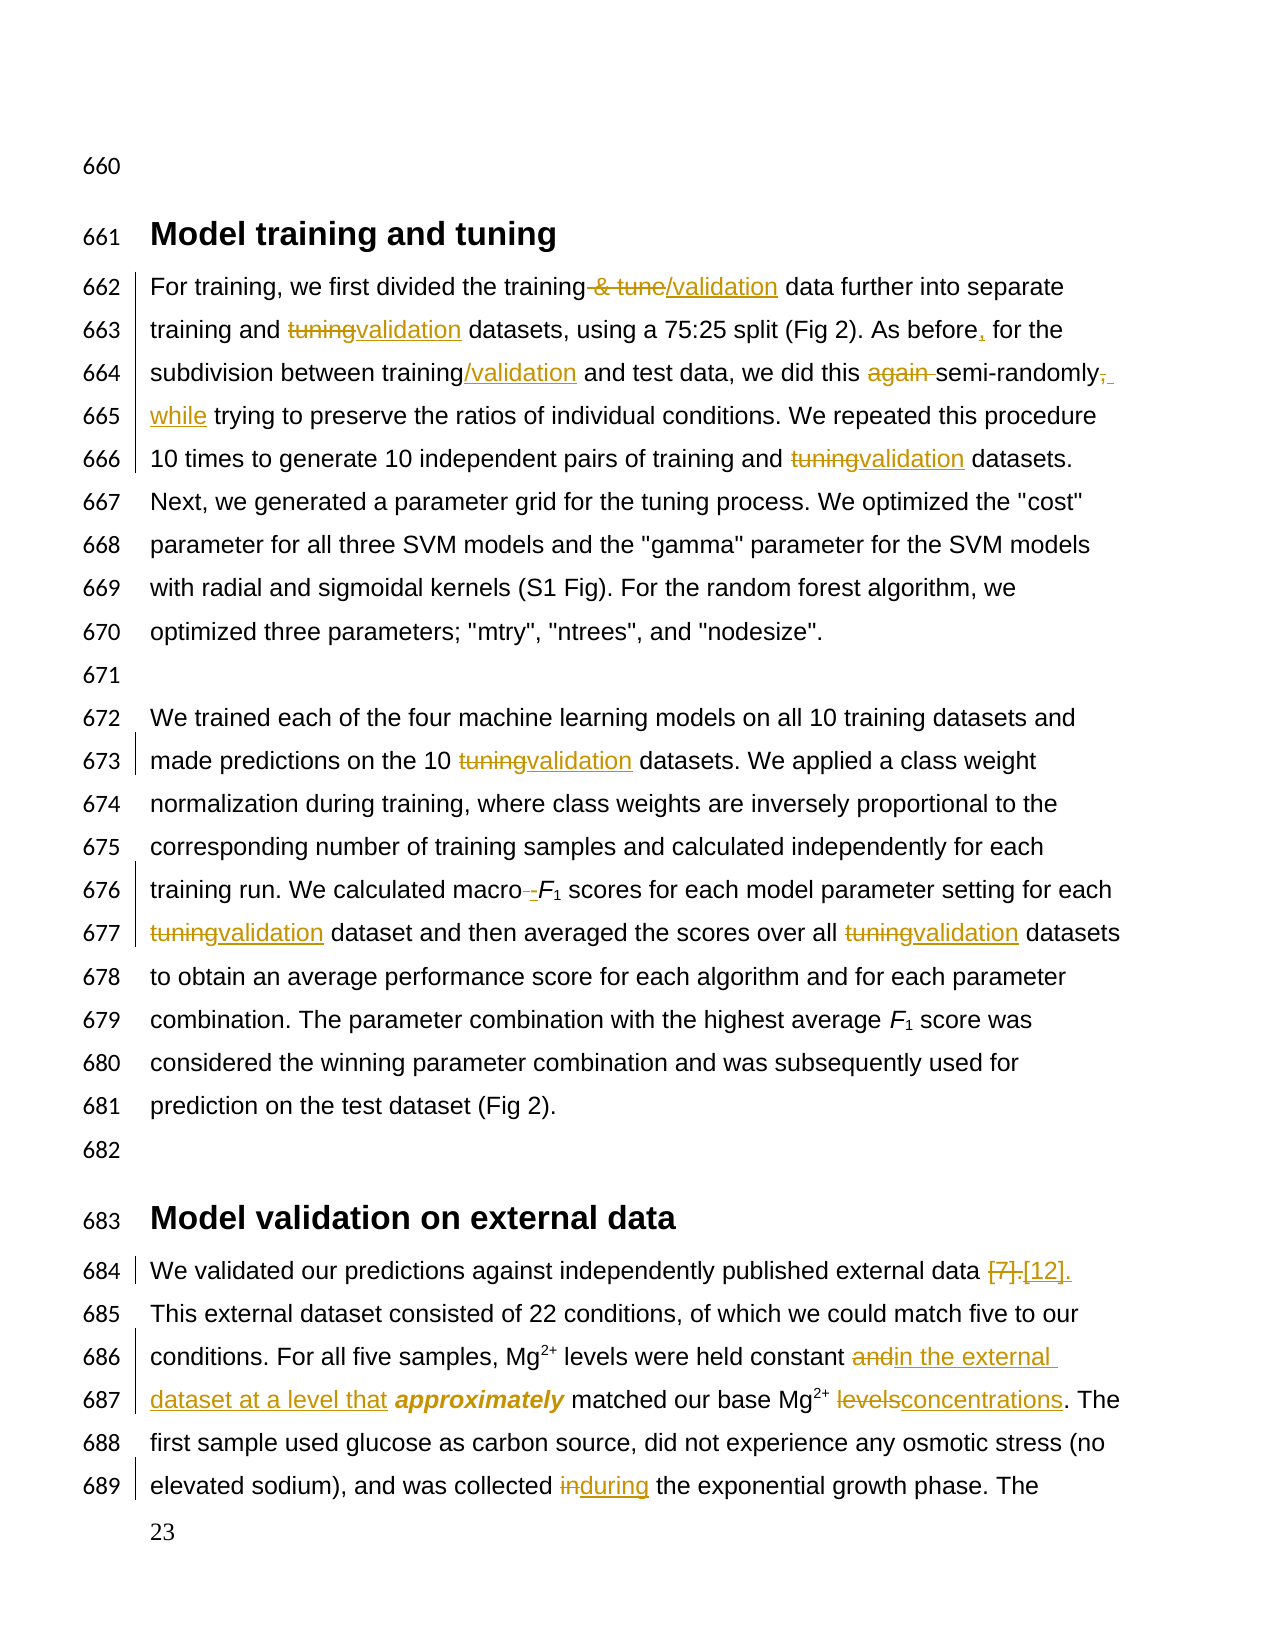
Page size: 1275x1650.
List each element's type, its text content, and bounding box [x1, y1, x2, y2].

text For training, we first divided the training data further into separate training and datasets, using a 75:25 split (Fig 2). As before for the subdivision between training and test data, we did this semi-randomly trying to preserve the ratios of individual conditions. We repeated this procedure 10 times to generate 10 independent pairs of training and datasets. Next, we generated a parameter grid for the tuning process. We optimized the "cost" parameter for all three SVM models and the "gamma" parameter for the SVM models with radial and sigmoidal kernels (S1 Fig). For the random forest algorithm, we optimized three parameters; "mtry", "ntrees", and "nodesize". [150, 272, 1125, 645]
subtitle Model validation on external data [150, 1198, 1125, 1236]
subtitle Model training and tuning [150, 214, 1125, 252]
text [150, 1256, 1125, 1500]
text We trained each of the four machine learning models on all 10 training datasets and made predictions on the 10 datasets. We applied a class weight normalization during training, where class weights are inversely proportional to the corresponding number of training samples and calculated independently for each training run. We calculated macroF1 scores for each model parameter setting for each dataset and then averaged the scores over all datasets to obtain an average performance score for each algorithm and for each parameter combination. The parameter combination with the highest average F1 score was considered the winning parameter combination and was subsequently used for prediction on the test dataset (Fig 2). [150, 703, 1125, 1120]
